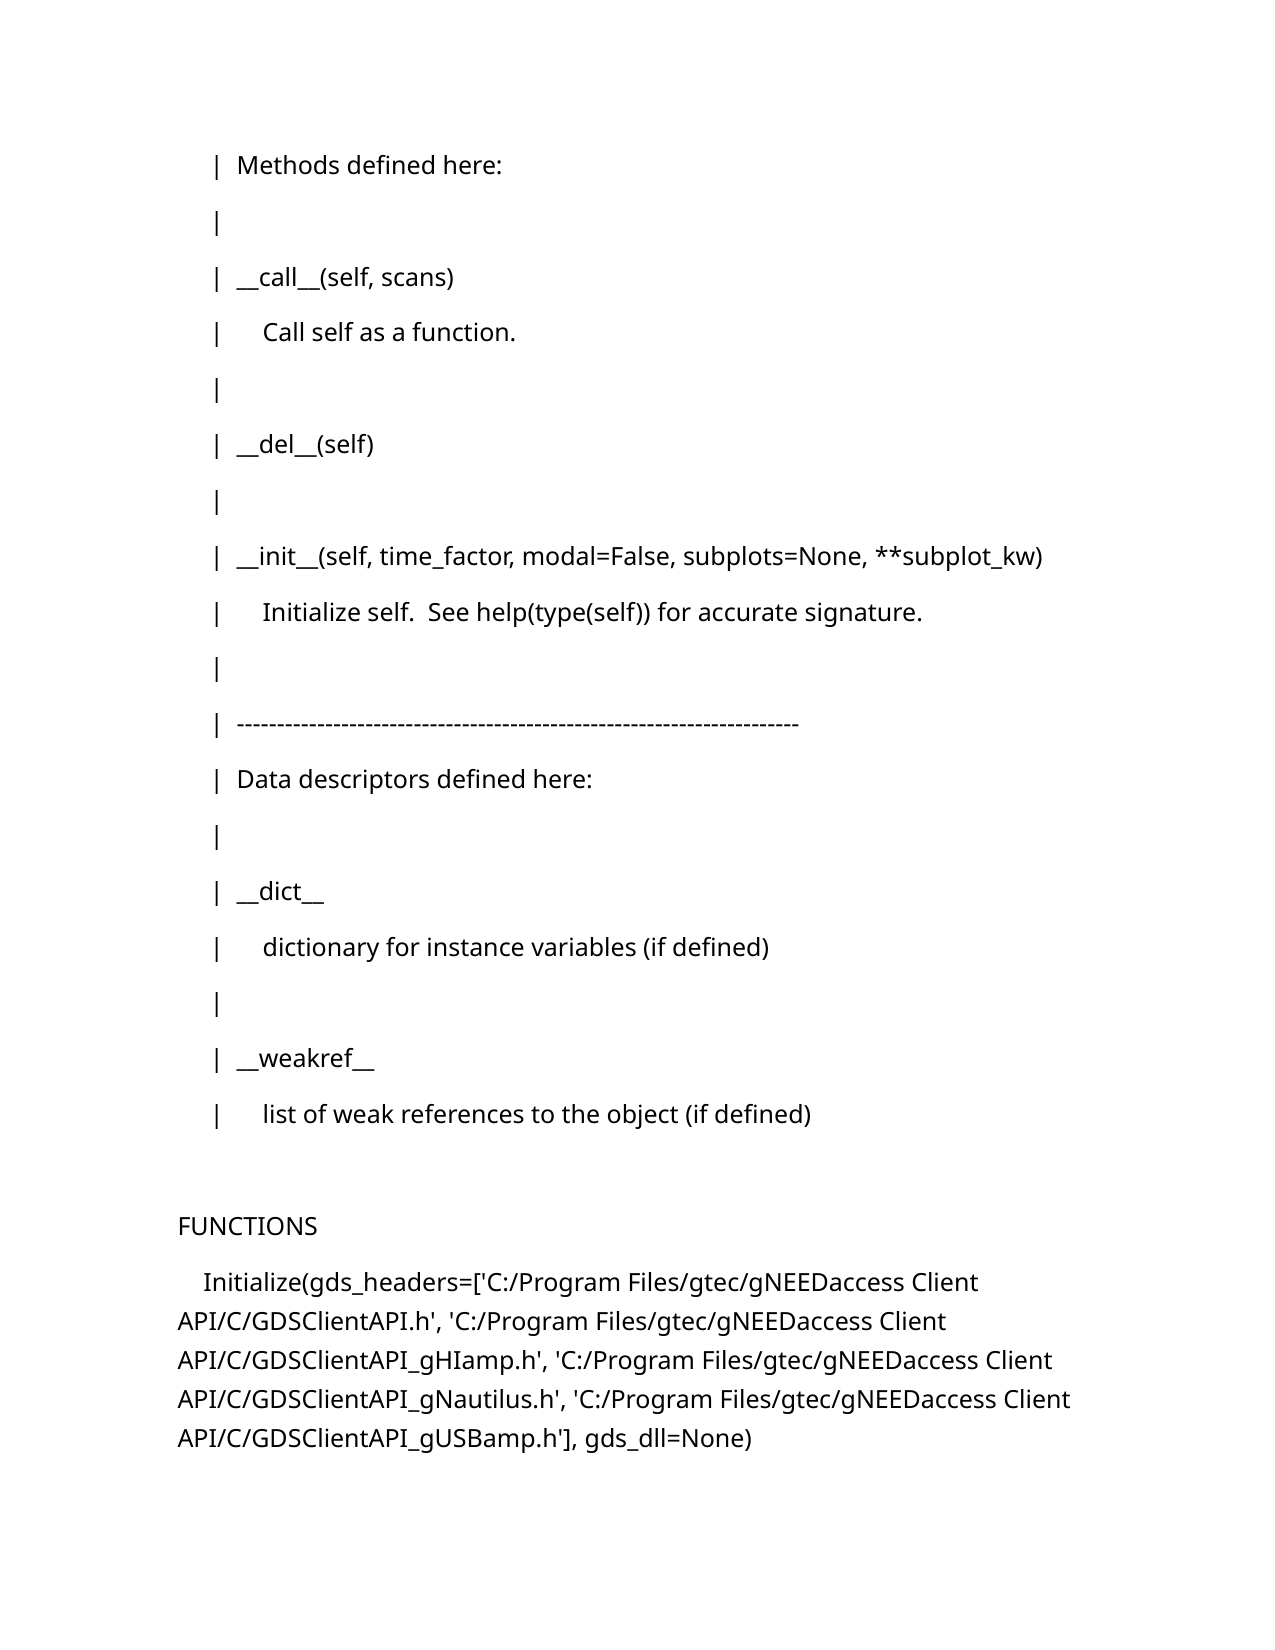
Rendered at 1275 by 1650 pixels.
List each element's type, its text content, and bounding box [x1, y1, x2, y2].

text | __dict__ [177, 873, 1098, 907]
text FUNCTIONS [177, 1208, 1098, 1242]
text | [177, 985, 1098, 1019]
text | Data descriptors defined here: [177, 762, 1098, 796]
text | [177, 371, 1098, 405]
text | Initialize self. See help(type(self)) for accurate signature. [177, 594, 1098, 628]
text | __weakref__ [177, 1041, 1098, 1075]
text | __del__(self) [177, 427, 1098, 461]
text | [177, 483, 1098, 517]
text | [177, 203, 1098, 237]
text | __init__(self, time_factor, modal=False, subplots=None, **subplot_kw) [177, 538, 1098, 572]
text | Methods defined here: [177, 148, 1098, 182]
text | [177, 650, 1098, 684]
text Initialize(gds_headers=['C:/Program Files/gtec/gNEEDaccess Client API/C/GDSClientAPI.h', 'C:/Program Files/gtec/gNEEDaccess Client API/C/GDSClientAPI_gHIamp.h', 'C:/Program Files/gtec/gNEEDaccess Client API/C/GDSClientAPI_gNautilus.h', 'C:/Program Files/gtec/gNEEDaccess Client API/C/GDSClientAPI_gUSBamp.h'], gds_dll=None) [177, 1264, 1098, 1455]
text | list of weak references to the object (if defined) [177, 1097, 1098, 1131]
text | __call__(self, scans) [177, 259, 1098, 293]
text | [177, 818, 1098, 852]
text | dictionary for instance variables (if defined) [177, 929, 1098, 963]
text | Call self as a function. [177, 315, 1098, 349]
text | ---------------------------------------------------------------------- [177, 706, 1098, 740]
